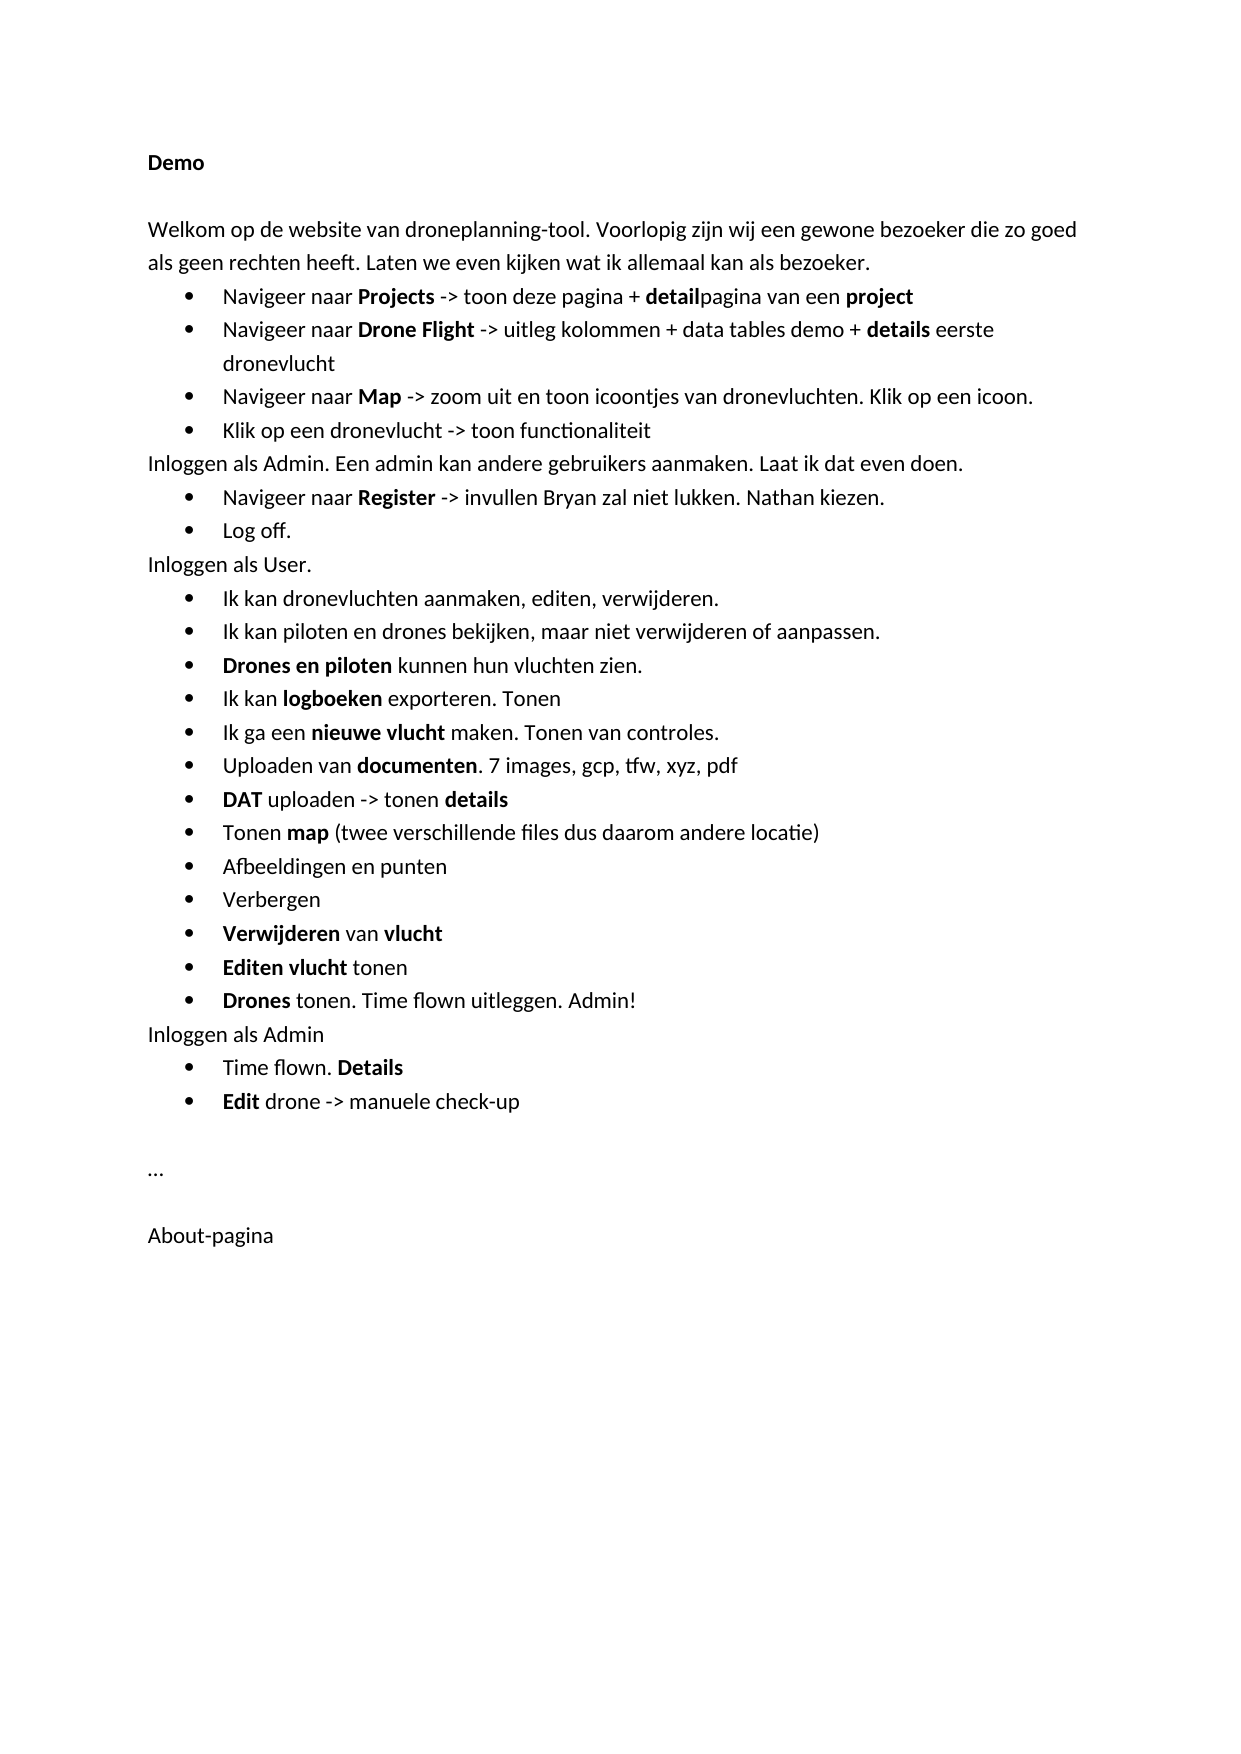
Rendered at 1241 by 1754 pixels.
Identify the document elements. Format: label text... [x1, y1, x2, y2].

list Ik kan piloten en drones bekijken, maar niet verwijderen of aanpassen. [185, 617, 1093, 645]
text … [148, 1154, 1093, 1182]
text Demo [148, 148, 1093, 176]
text Welkom op de website van droneplanning-tool. Voorlopig zijn wij een gewone bezoeker die zo goed als geen rechten heeft. Laten we even kijken wat ik allemaal kan als bezoeker. [148, 215, 1093, 276]
list Navigeer naar Projects -> toon deze pagina + detailpagina van een project [185, 282, 1093, 310]
list Verbergen [185, 886, 1093, 913]
list Klik op een dronevlucht -> toon functionaliteit [185, 416, 1093, 444]
list Ik ga een nieuwe vlucht maken. Tonen van controles. [185, 718, 1093, 746]
text Inloggen als Admin [148, 1020, 1093, 1048]
list Time flown. Details [185, 1053, 1093, 1081]
text Inloggen als User. [148, 550, 1093, 578]
list Drones tonen. Time flown uitleggen. Admin! [185, 986, 1093, 1014]
text Inloggen als Admin. Een admin kan andere gebruikers aanmaken. Laat ik dat even doen. [148, 449, 1093, 477]
list Navigeer naar Register -> invullen Bryan zal niet lukken. Nathan kiezen. [185, 483, 1093, 511]
list Afbeeldingen en punten [185, 852, 1093, 880]
list Ik kan logboeken exporteren. Tonen [185, 684, 1093, 712]
list Log off. [185, 517, 1093, 544]
list Ik kan dronevluchten aanmaken, editen, verwijderen. [185, 584, 1093, 612]
list Edit drone -> manuele check-up [185, 1087, 1093, 1115]
list Navigeer naar Map -> zoom uit en toon icoontjes van dronevluchten. Klik op een icoon. [185, 382, 1093, 410]
list Editen vlucht tonen [185, 953, 1093, 981]
list DAT uploaden -> tonen details [185, 785, 1093, 813]
list Verwijderen van vlucht [185, 919, 1093, 947]
text About-pagina [148, 1221, 1093, 1249]
list Uploaden van documenten. 7 images, gcp, tfw, xyz, pdf [185, 751, 1093, 779]
list Navigeer naar Drone Flight -> uitleg kolommen + data tables demo + details eerste dronevlucht [185, 315, 1093, 377]
list Drones en piloten kunnen hun vluchten zien. [185, 651, 1093, 679]
list Tonen map (twee verschillende files dus daarom andere locatie) [185, 818, 1093, 846]
